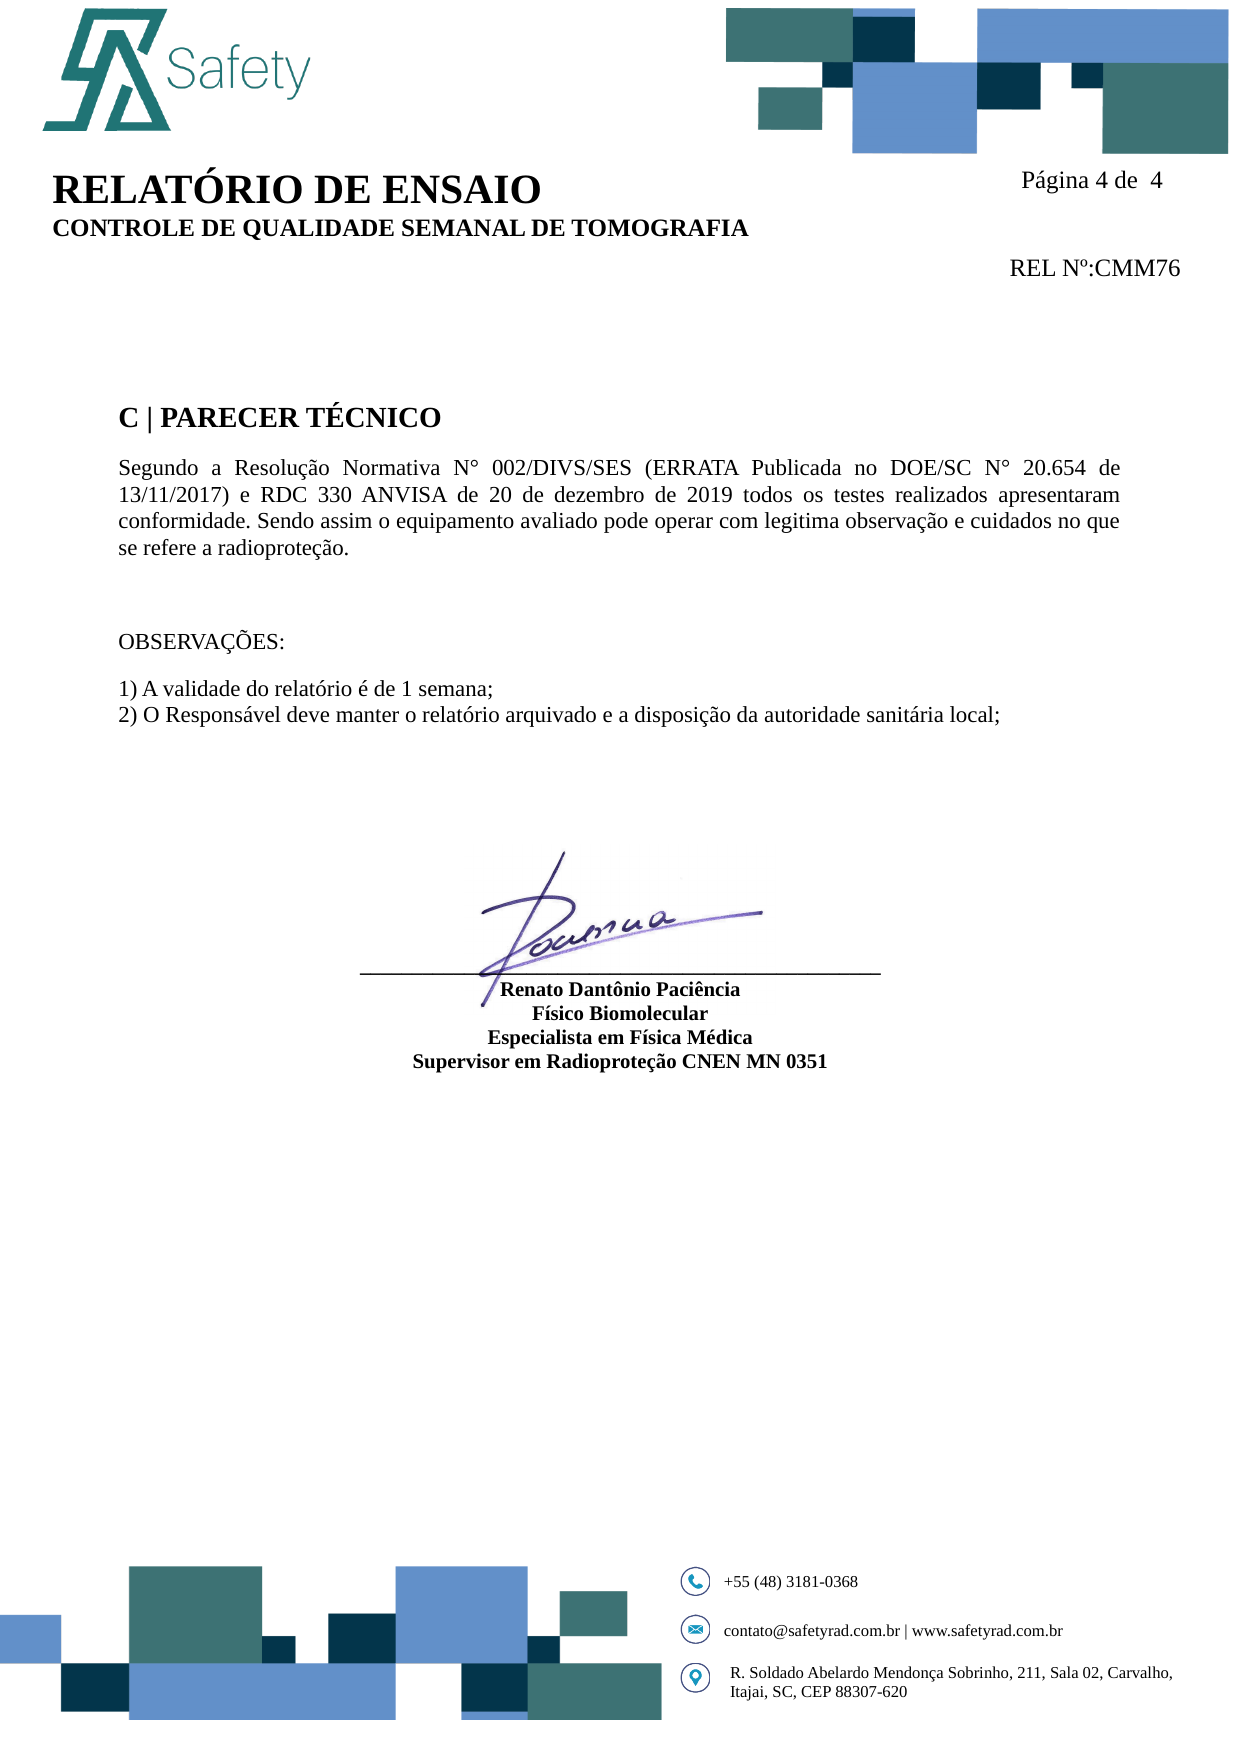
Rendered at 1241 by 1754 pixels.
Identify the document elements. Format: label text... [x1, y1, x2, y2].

text __________________________________________________ [118, 952, 1122, 977]
text C | PARECER TÉCNICO [118, 400, 1122, 434]
text 2) O Responsável deve manter o relatório arquivado e a disposição da autoridade sanitária local; [118, 701, 1122, 728]
picture [725, 8, 1229, 154]
text Segundo a Resolução Normativa N° 002/DIVS/SES (ERRATA Publicada no DOE/SC N° 20.654 de 13/11/2017) e RDC 330 ANVISA de 20 de dezembro de 2019 todos os testes realizados apresentaram conformidade. Sendo assim o equipamento avaliado pode operar com legitima observação e cuidados no que se refere a radioproteção. [118, 454, 1122, 560]
text Renato Dantônio Paciência [118, 977, 1122, 1001]
text Supervisor em Radioproteção CNEN MN 0351 [118, 1049, 1122, 1073]
picture [0, 1566, 662, 1720]
text Especialista em Física Médica [118, 1025, 1122, 1049]
picture [680, 1566, 710, 1596]
text Físico Biomolecular [118, 1001, 1122, 1025]
text OBSERVAÇÕES: [118, 628, 1122, 654]
picture [680, 1663, 710, 1693]
picture [464, 844, 776, 952]
text 1) A validade do relatório é de 1 semana; [118, 675, 1122, 701]
picture [42, 8, 311, 131]
picture [680, 1614, 710, 1644]
